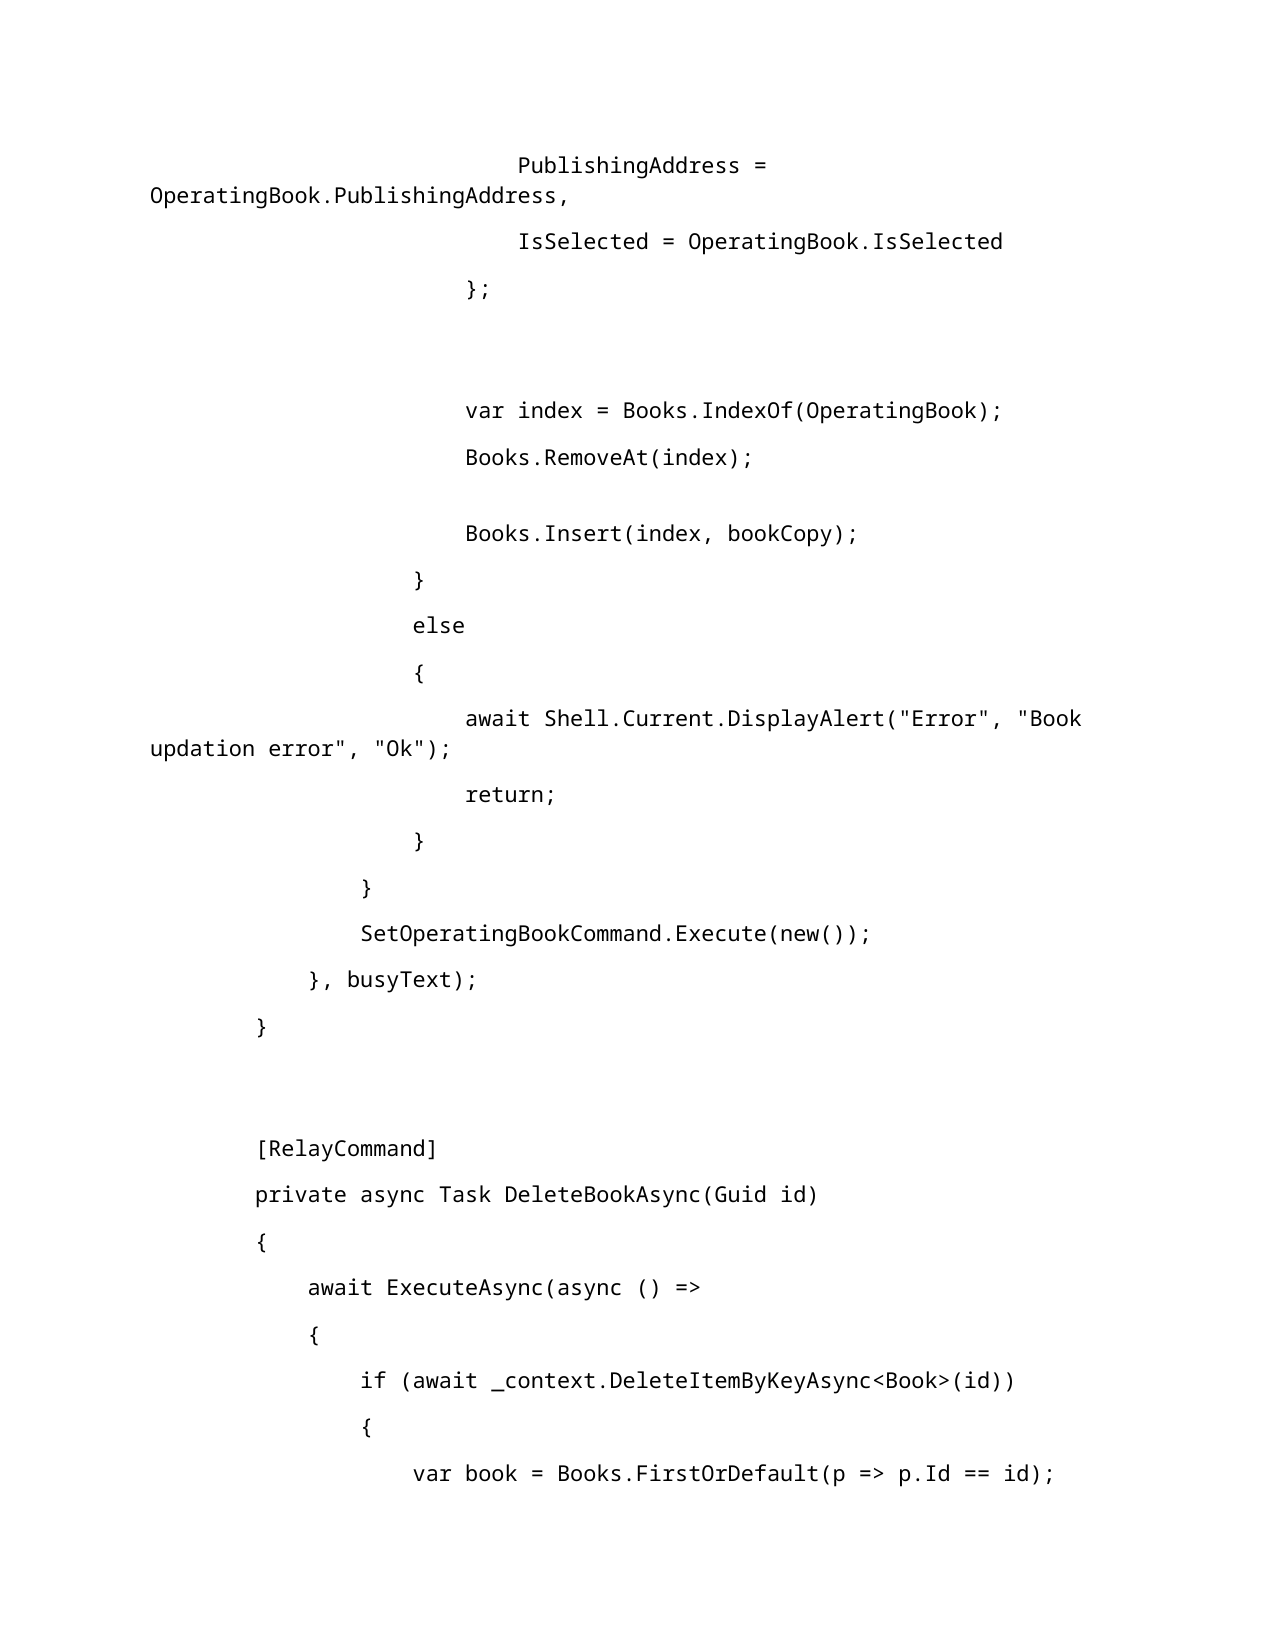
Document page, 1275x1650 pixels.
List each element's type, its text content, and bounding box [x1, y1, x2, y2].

text await ExecuteAsync(async () => [150, 1272, 1125, 1302]
text { [150, 1318, 1125, 1348]
text var index = Books.IndexOf(OperatingBook); [150, 395, 1125, 424]
text { [150, 1226, 1125, 1255]
text var book = Books.FirstOrDefault(p => p.Id == id); [150, 1457, 1125, 1487]
text } [150, 563, 1125, 593]
text }, busyText); [150, 964, 1125, 994]
text } [150, 871, 1125, 901]
text return; [150, 779, 1125, 808]
text { [150, 656, 1125, 686]
text else [150, 610, 1125, 639]
text }; [150, 272, 1125, 302]
text if (await _context.DeleteItemByKeyAsync<Book>(id)) [150, 1364, 1125, 1394]
text } [150, 825, 1125, 855]
text PublishingAddress = OperatingBook.PublishingAddress, [150, 150, 1125, 209]
text SetOperatingBookCommand.Execute(new()); [150, 918, 1125, 947]
text { [150, 1411, 1125, 1441]
text await Shell.Current.DisplayAlert("Error", "Book updation error", "Ok"); [150, 703, 1125, 762]
text IsSelected = OperatingBook.IsSelected [150, 226, 1125, 256]
text } [150, 1010, 1125, 1040]
text Books.RemoveAt(index); [150, 441, 1125, 501]
text private async Task DeleteBookAsync(Guid id) [150, 1179, 1125, 1209]
text Books.Insert(index, bookCopy); [150, 517, 1125, 547]
text [RelayCommand] [150, 1133, 1125, 1162]
